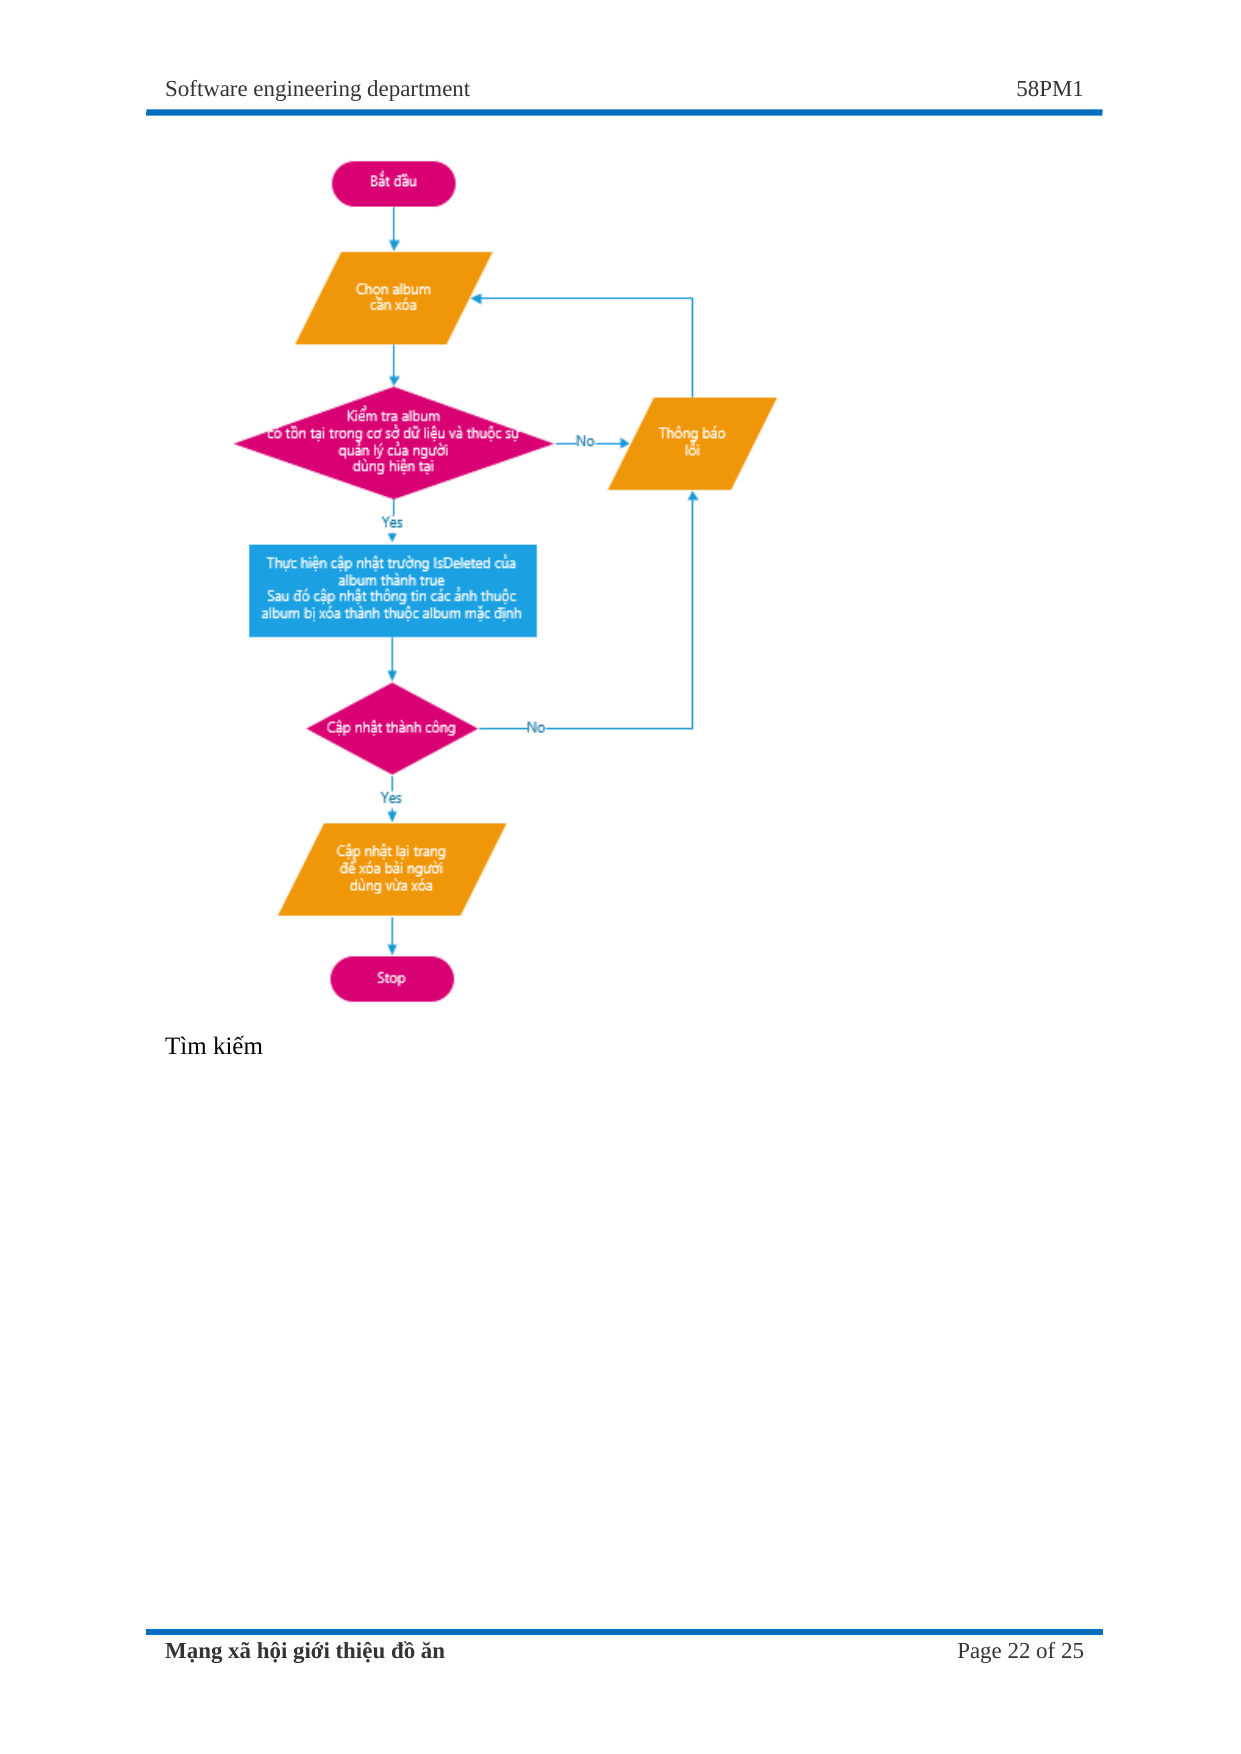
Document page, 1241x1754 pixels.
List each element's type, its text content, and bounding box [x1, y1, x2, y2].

text Tìm kiếm [165, 1031, 1090, 1059]
picture [165, 150, 853, 1013]
